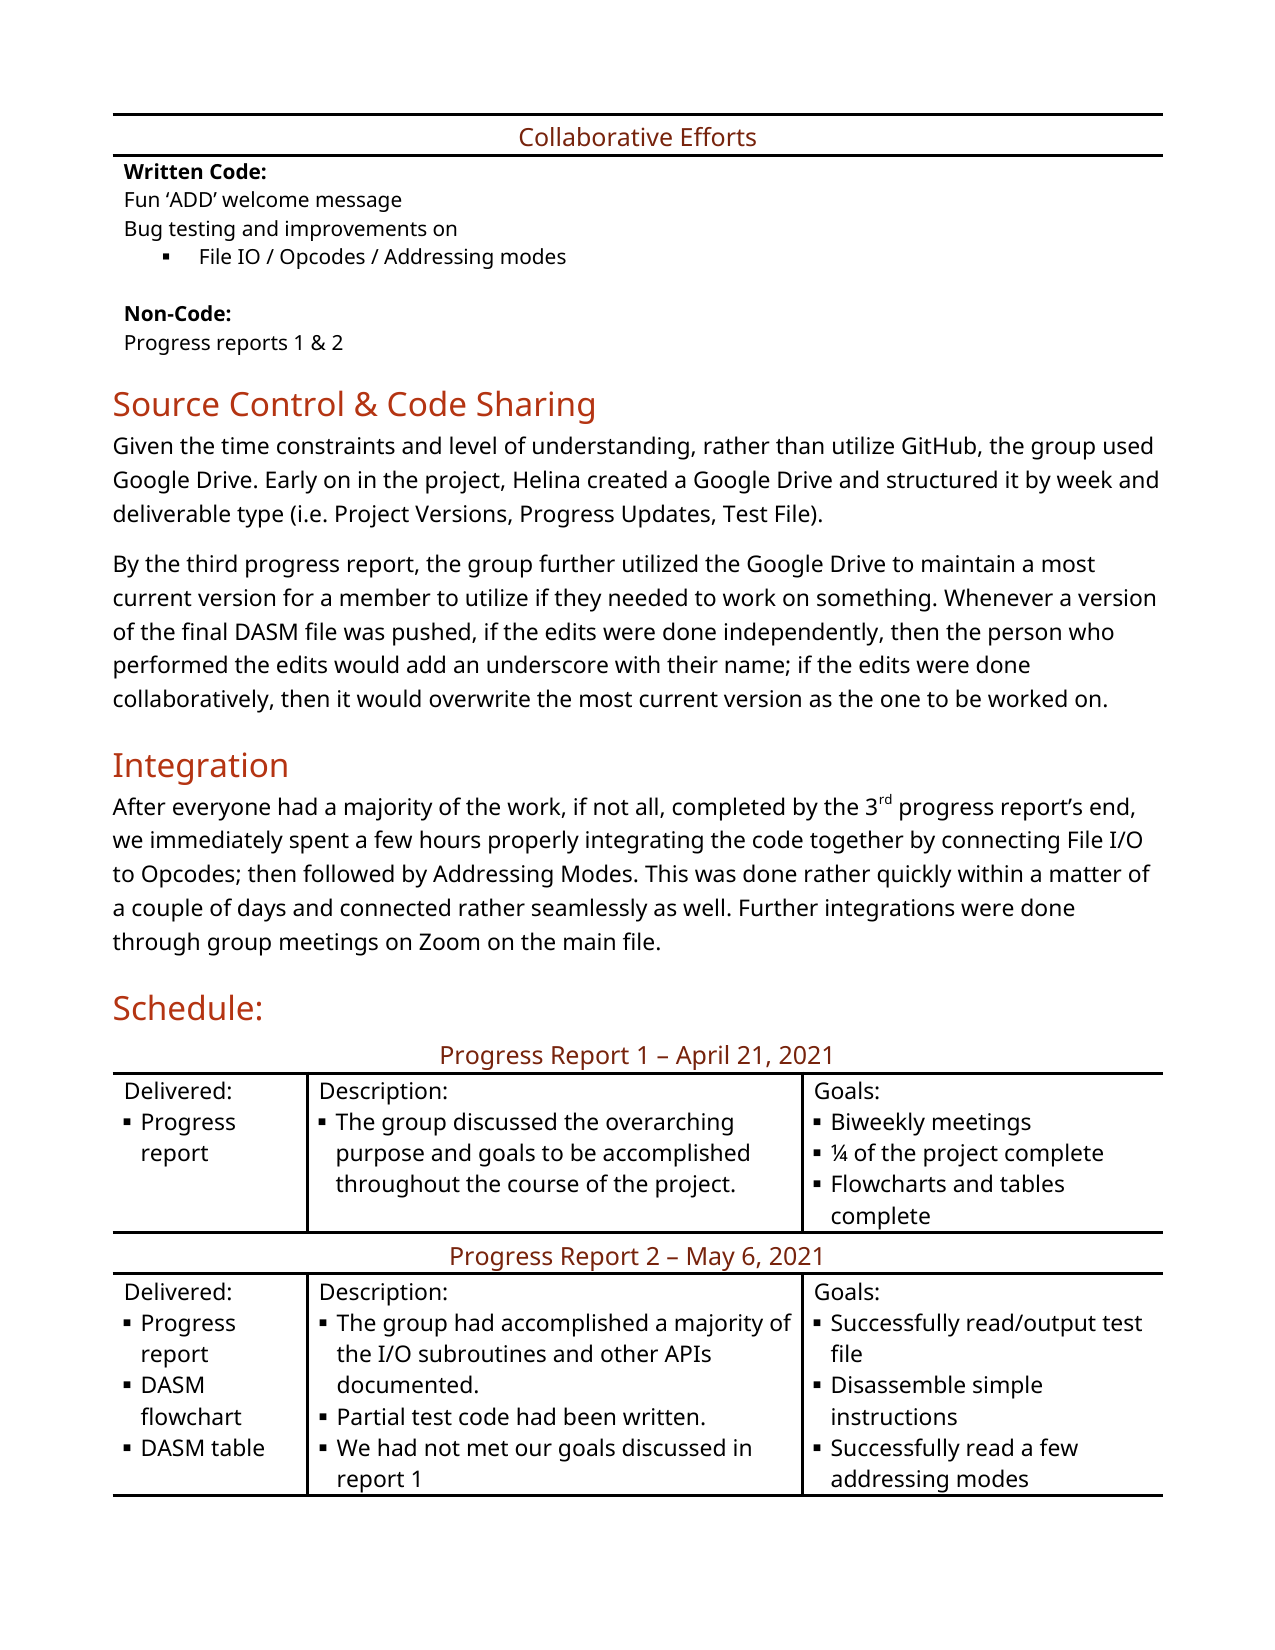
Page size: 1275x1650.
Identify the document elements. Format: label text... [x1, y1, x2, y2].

subtitle Source Control & Code Sharing [112, 381, 1162, 426]
table_cell Delivered: Progress report DASM flowchart DASM table [113, 1275, 306, 1494]
table_cell Description: The group had accomplished a majority of the I/O subroutines and other APIs documented. Partial test code had been written. We had not met our goals discussed in report 1 [309, 1275, 801, 1494]
table_cell Goals: Successfully read/output test file Disassemble simple instructions Successfully read a few addressing modes [804, 1275, 1162, 1494]
text After everyone had a majority of the work, if not all, completed by the 3rd progress report’s end, we immediately spent a few hours properly integrating the code together by connecting File I/O to Opcodes; then followed by Addressing Modes. This was done rather quickly within a matter of a couple of days and connected rather seamlessly as well. Further integrations were done through group meetings on Zoom on the main file. [112, 791, 1162, 957]
table_cell Progress Report 2 – May 6, 2021 [113, 1234, 1162, 1272]
table_cell Goals: Biweekly meetings ¼ of the project complete Flowcharts and tables complete [804, 1075, 1162, 1231]
table_cell Delivered: Progress report [113, 1075, 306, 1231]
text By the third progress report, the group further utilized the Google Drive to maintain a most current version for a member to utilize if they needed to work on something. Whenever a version of the final DASM file was pushed, if the edits were done independently, then the person who performed the edits would add an underscore with their name; if the edits were done collaboratively, then it would overwrite the most current version as the one to be worked on. [112, 548, 1162, 714]
table_cell Description: The group discussed the overarching purpose and goals to be accomplished throughout the course of the project. [309, 1075, 801, 1231]
text Given the time constraints and level of understanding, rather than utilize GitHub, the group used Google Drive. Early on in the project, Helina created a Google Drive and structured it by week and deliverable type (i.e. Project Versions, Progress Updates, Test File). [112, 430, 1162, 529]
subtitle Schedule: [112, 984, 1162, 1030]
table_header Progress Report 1 – April 21, 2021 [113, 1033, 1162, 1072]
table_cell Collaborative Efforts [113, 116, 1162, 154]
table_cell Written Code: Fun ‘ADD’ welcome message Bug testing and improvements on File IO / Opcodes / Addressing modes Non-Code: Progress reports 1 & 2 [113, 157, 1162, 356]
subtitle Integration [112, 742, 1162, 787]
